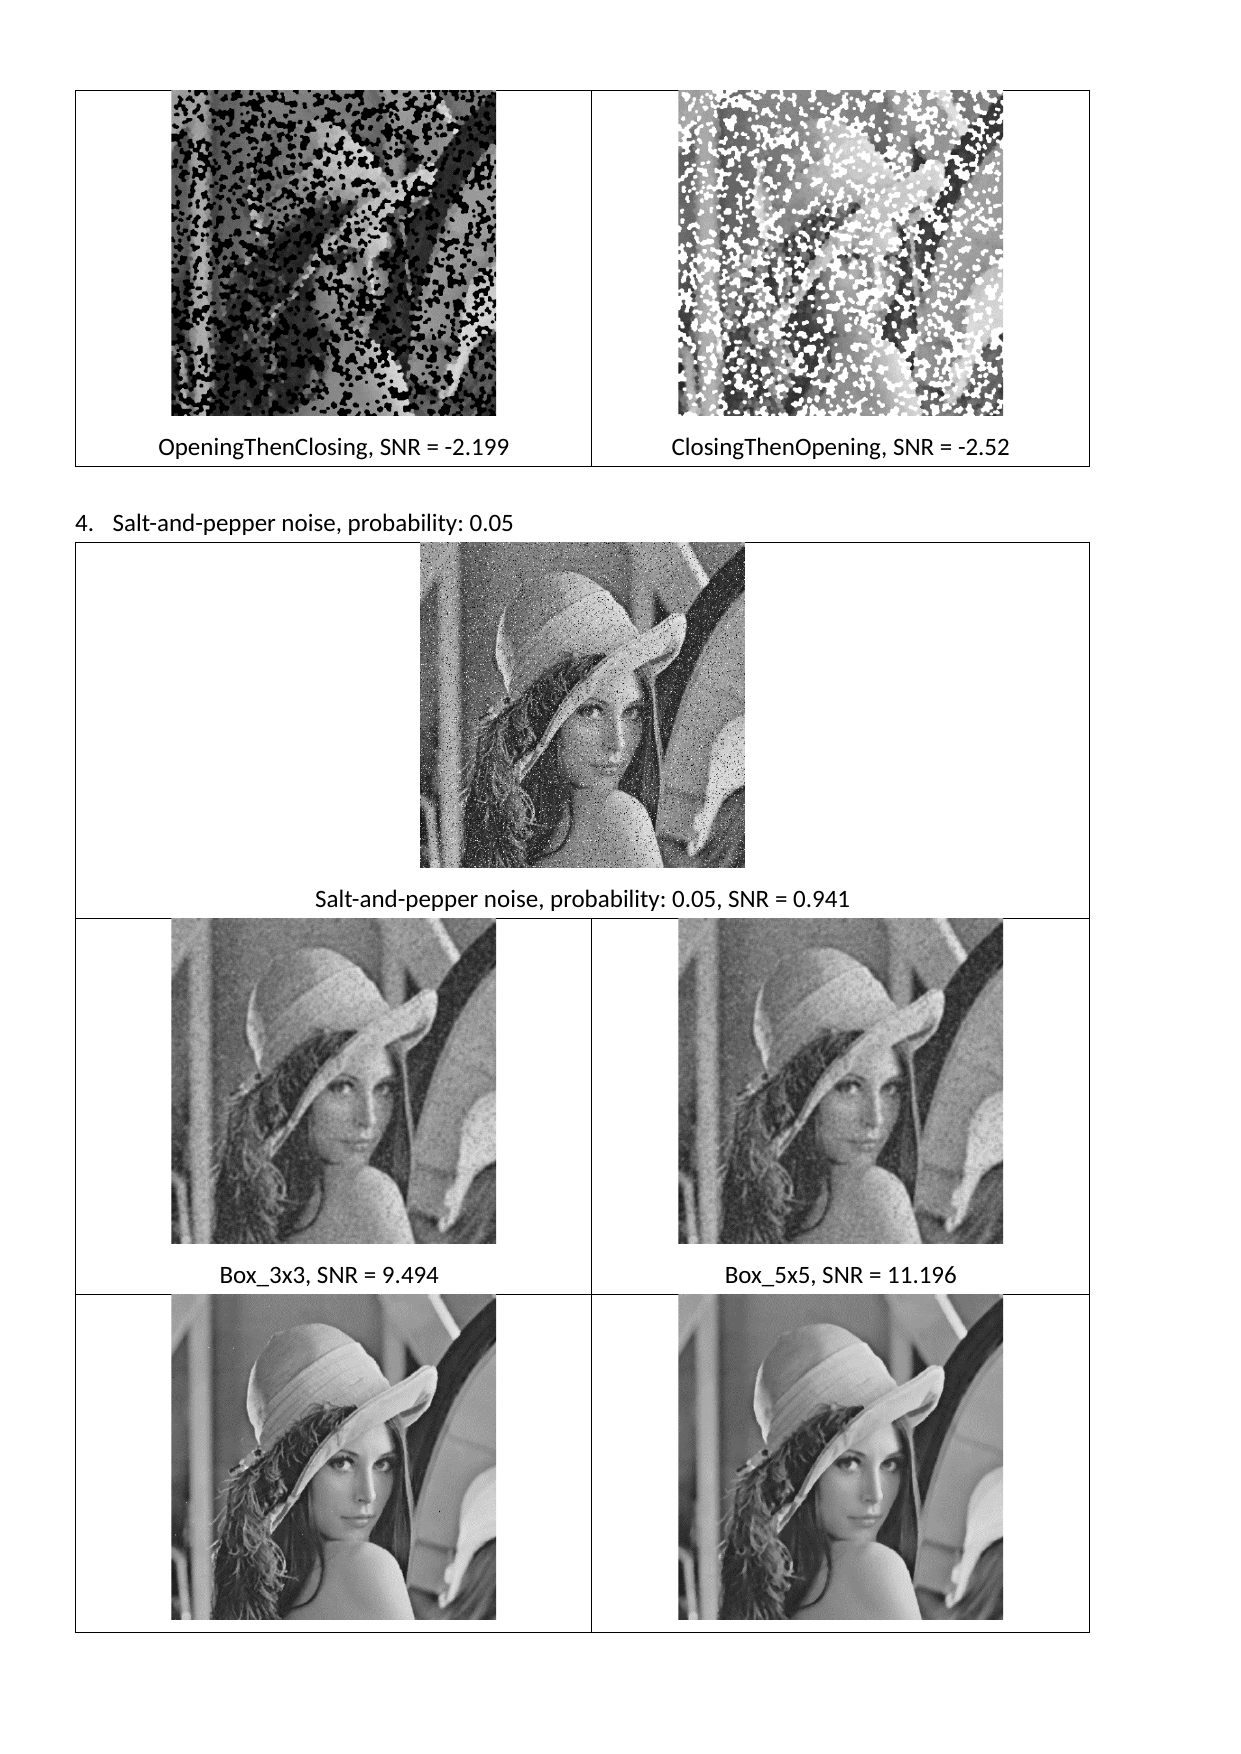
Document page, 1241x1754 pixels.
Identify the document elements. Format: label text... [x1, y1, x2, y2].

picture [678, 918, 1004, 1244]
picture [420, 542, 745, 868]
table_cell OpeningThenClosing, SNR = -2.199 [76, 91, 591, 466]
table_header Salt-and-pepper noise, probability: 0.05, SNR = 0.941 [76, 543, 1089, 918]
table_cell Box_3x3, SNR = 9.494 [76, 919, 591, 1294]
list Salt-and-pepper noise, probability: 0.05 [75, 504, 1165, 542]
table_cell Box_5x5, SNR = 11.196 [592, 919, 1089, 1294]
picture [171, 918, 497, 1244]
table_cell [76, 1295, 591, 1632]
picture [678, 1294, 1004, 1620]
picture [678, 90, 1004, 416]
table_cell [592, 1295, 1089, 1632]
table_cell ClosingThenOpening, SNR = -2.52 [592, 91, 1089, 466]
picture [171, 90, 497, 416]
picture [171, 1294, 497, 1620]
